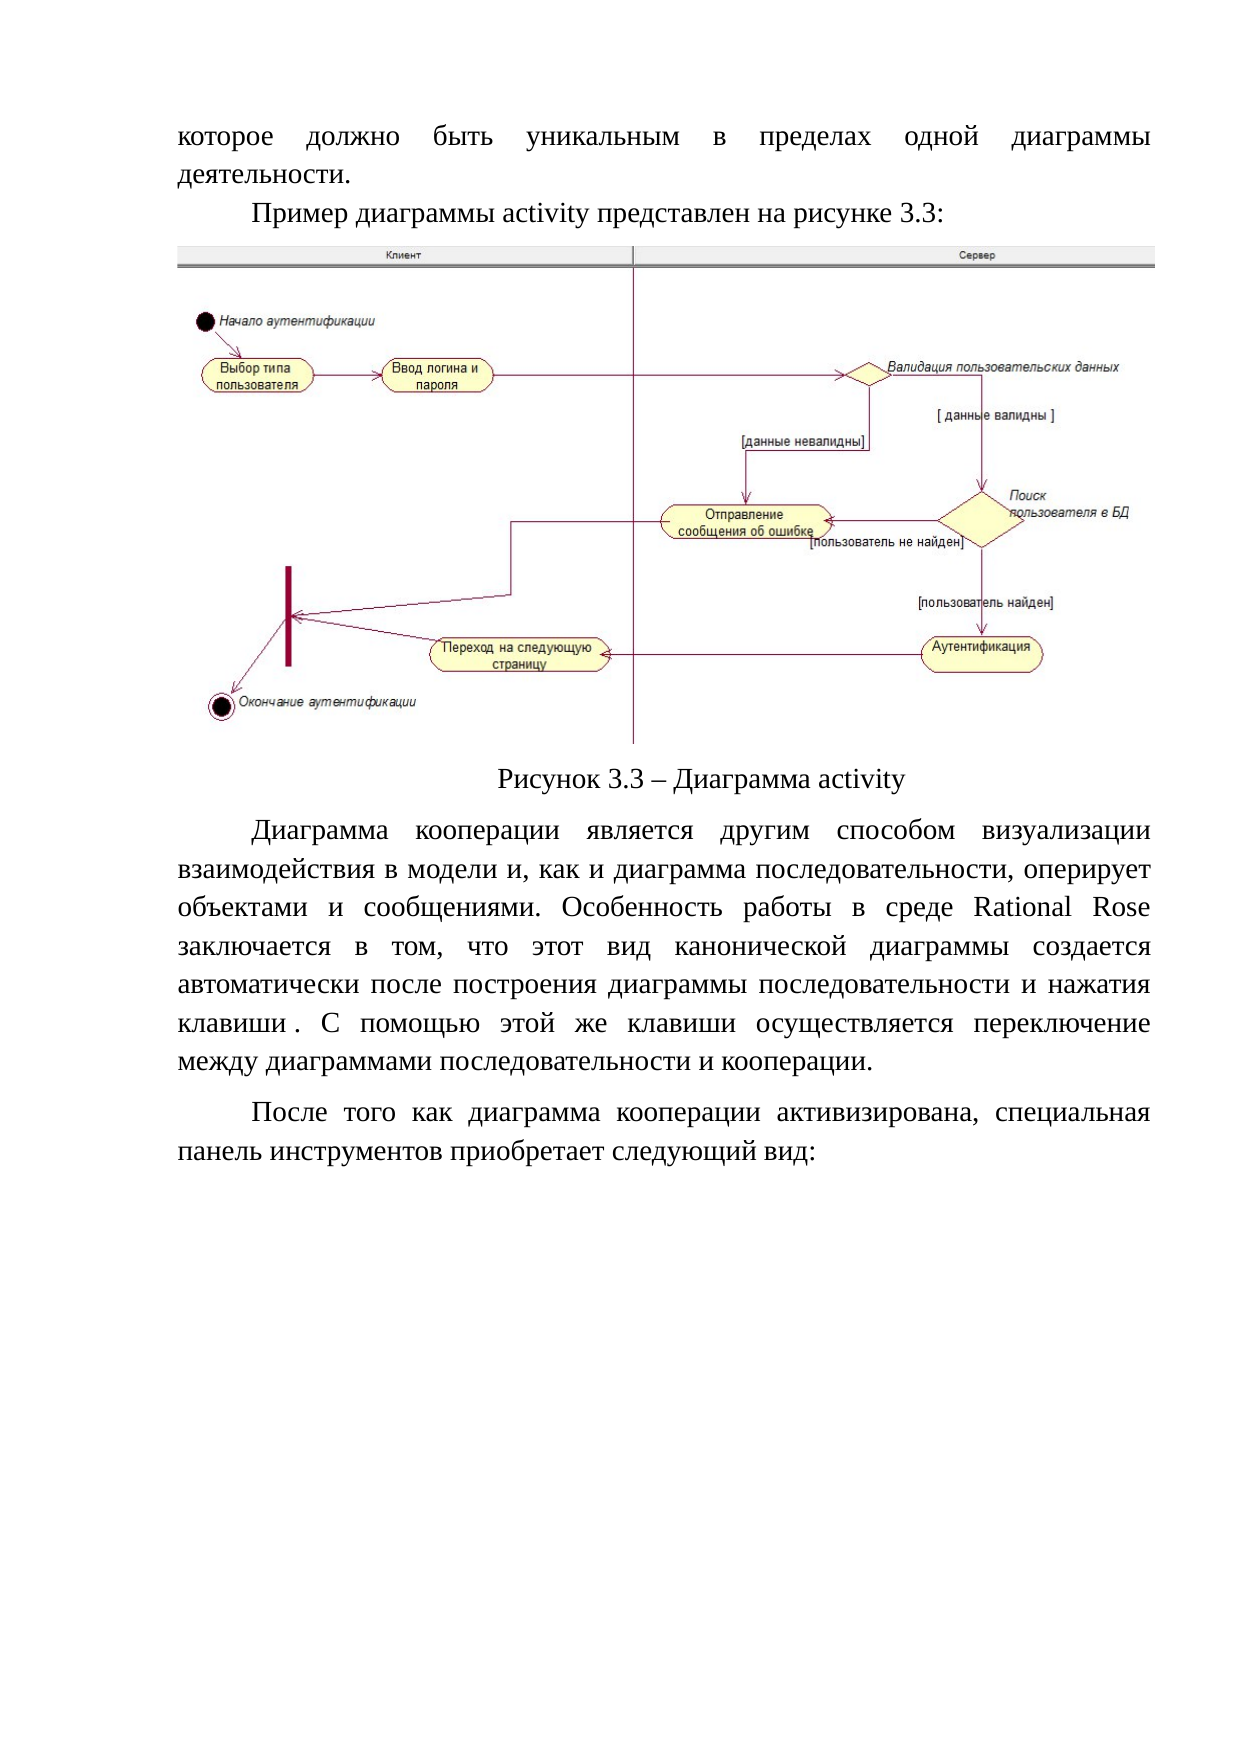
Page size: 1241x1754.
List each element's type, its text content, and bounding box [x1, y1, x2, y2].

picture [177, 246, 1155, 744]
text Рисунок 3.3 – Диаграмма activity [177, 761, 1152, 795]
text Диаграмма кооперации является другим способом визуализации взаимодействия в модели и, как и диаграмма последовательности, оперирует объектами и сообщениями. Особенность работы в среде Rational Rose заключается в том, что этот вид канонической диаграммы создается автоматически после построения диаграммы последовательности и нажатия клавиши . С помощью этой же клавиши осуществляется переключение между диаграммами последовательности и кооперации. [177, 812, 1152, 1077]
text Пример диаграммы activity представлен на рисунке 3.3: [177, 195, 1152, 229]
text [177, 118, 1152, 190]
text После того как диаграмма кооперации активизирована, специальная панель инструментов приобретает следующий вид: [177, 1094, 1152, 1167]
